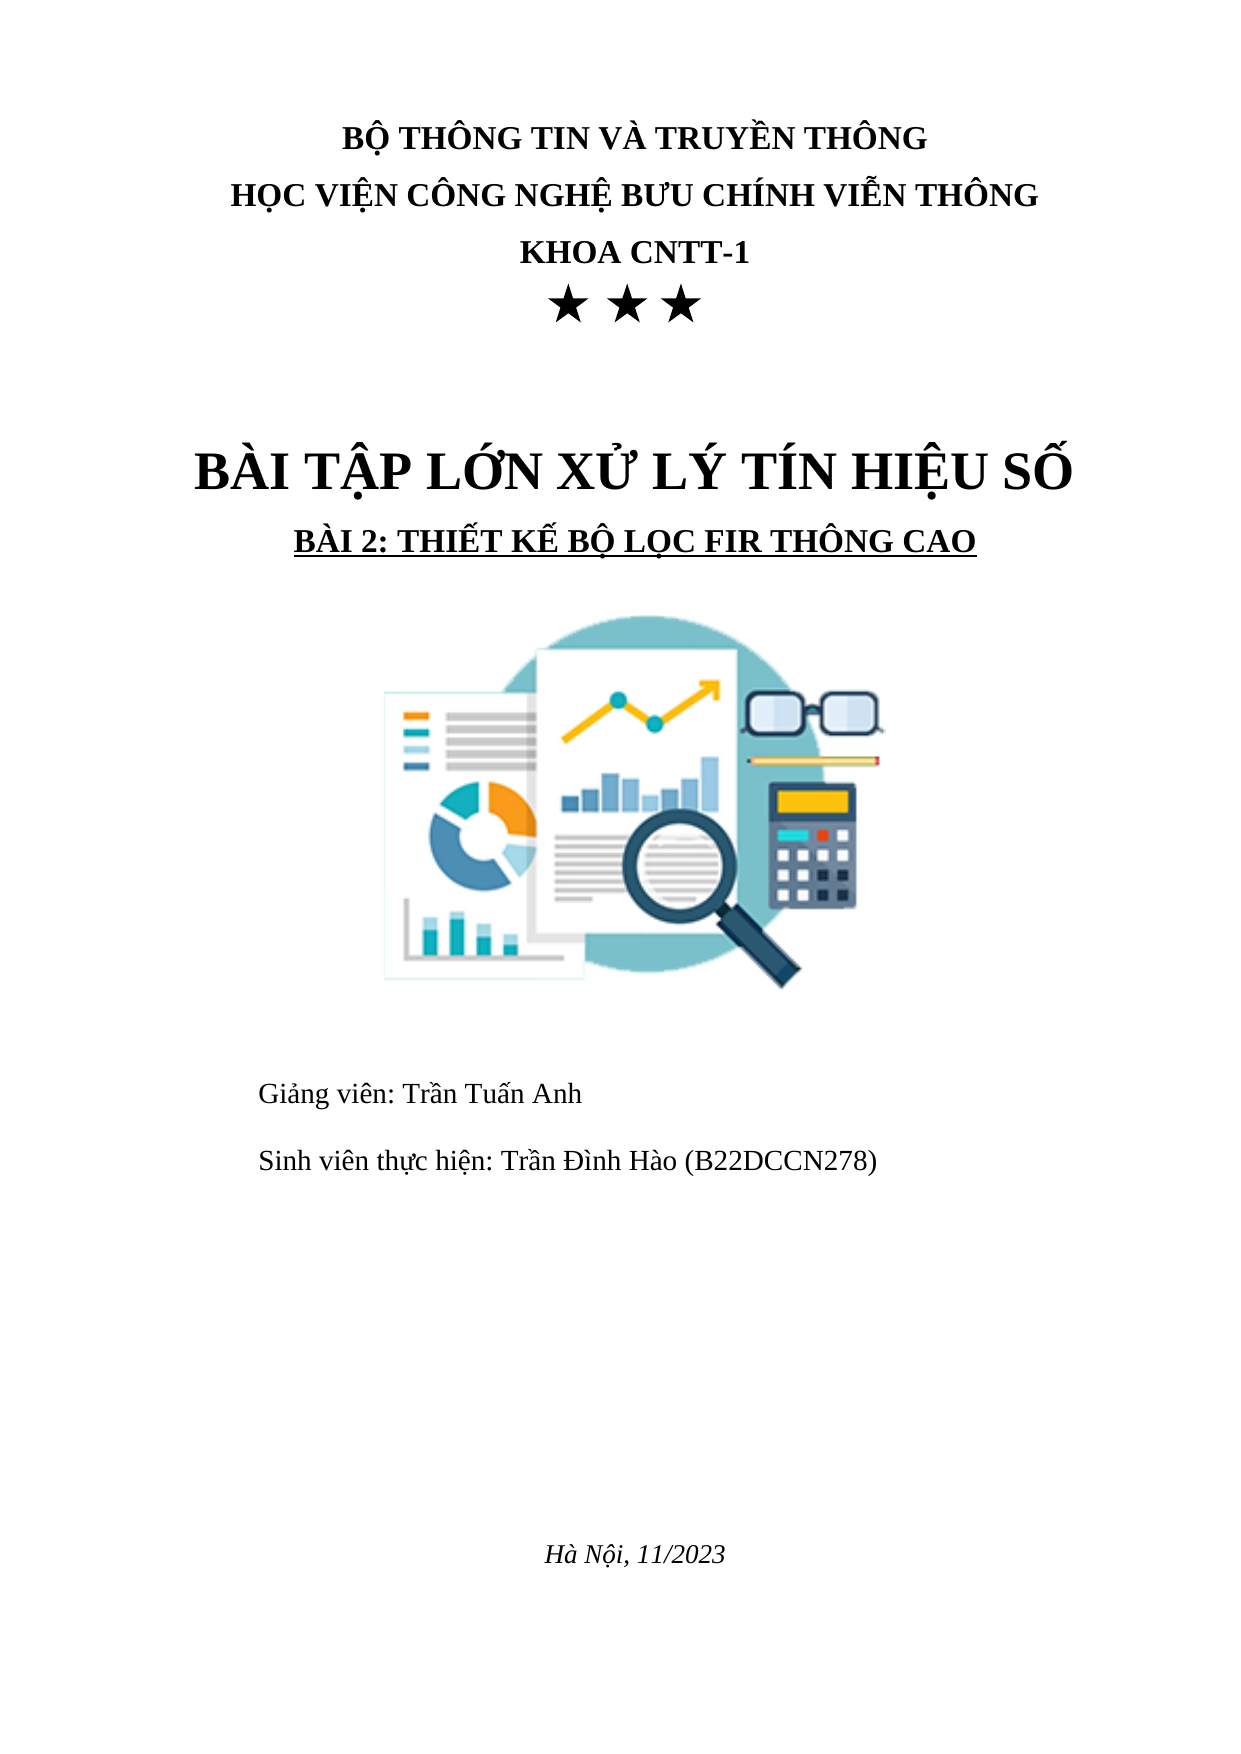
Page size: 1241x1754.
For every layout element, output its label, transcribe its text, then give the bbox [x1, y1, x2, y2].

picture [383, 615, 886, 991]
text BÀI 2: THIẾT KẾ BỘ LỌC FIR THÔNG CAO [148, 521, 1122, 560]
text KHOA CNTT-1 [148, 233, 1122, 271]
text HỌC VIỆN CÔNG NGHỆ BƯU CHÍNH VIỄN THÔNG [148, 175, 1122, 214]
text Hà Nội, 11/2023 [148, 1538, 1122, 1569]
text Giảng viên: Trần Tuấn Anh [251, 1076, 1122, 1110]
text Sinh viên thực hiện: Trần Đình Hào (B22DCCN278) [251, 1143, 1122, 1177]
text BÀI TẬP LỚN XỬ LÝ TÍN HIỆU SỐ [148, 439, 1122, 501]
text BỘ THÔNG TIN VÀ TRUYỀN THÔNG [148, 118, 1122, 156]
